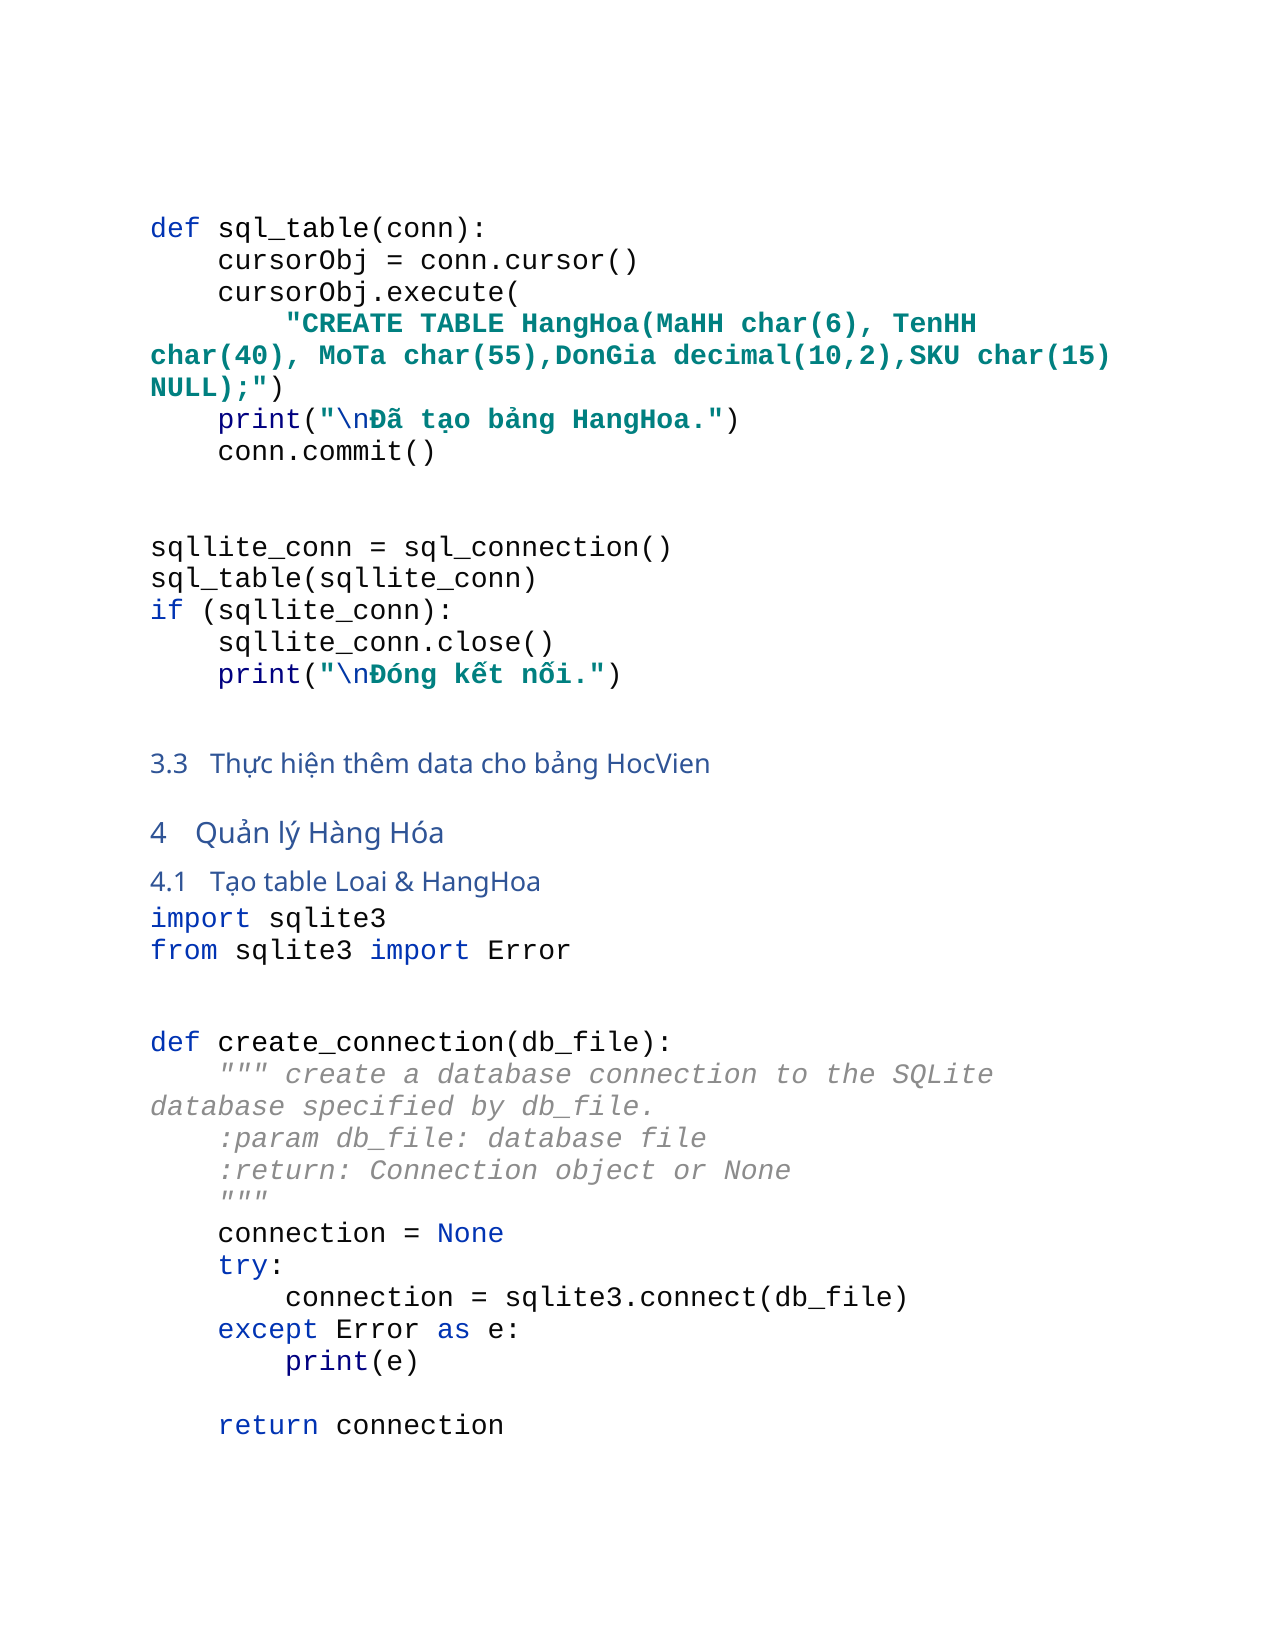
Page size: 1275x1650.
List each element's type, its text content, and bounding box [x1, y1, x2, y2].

text import sqlite3 from sqlite3 import Error [150, 904, 1125, 996]
subtitle Quản lý Hàng Hóa [150, 812, 1125, 852]
subtitle Thực hiện thêm data cho bảng HocVien [150, 745, 1125, 782]
subtitle Tạo table Loai & HangHoa [150, 862, 1125, 899]
